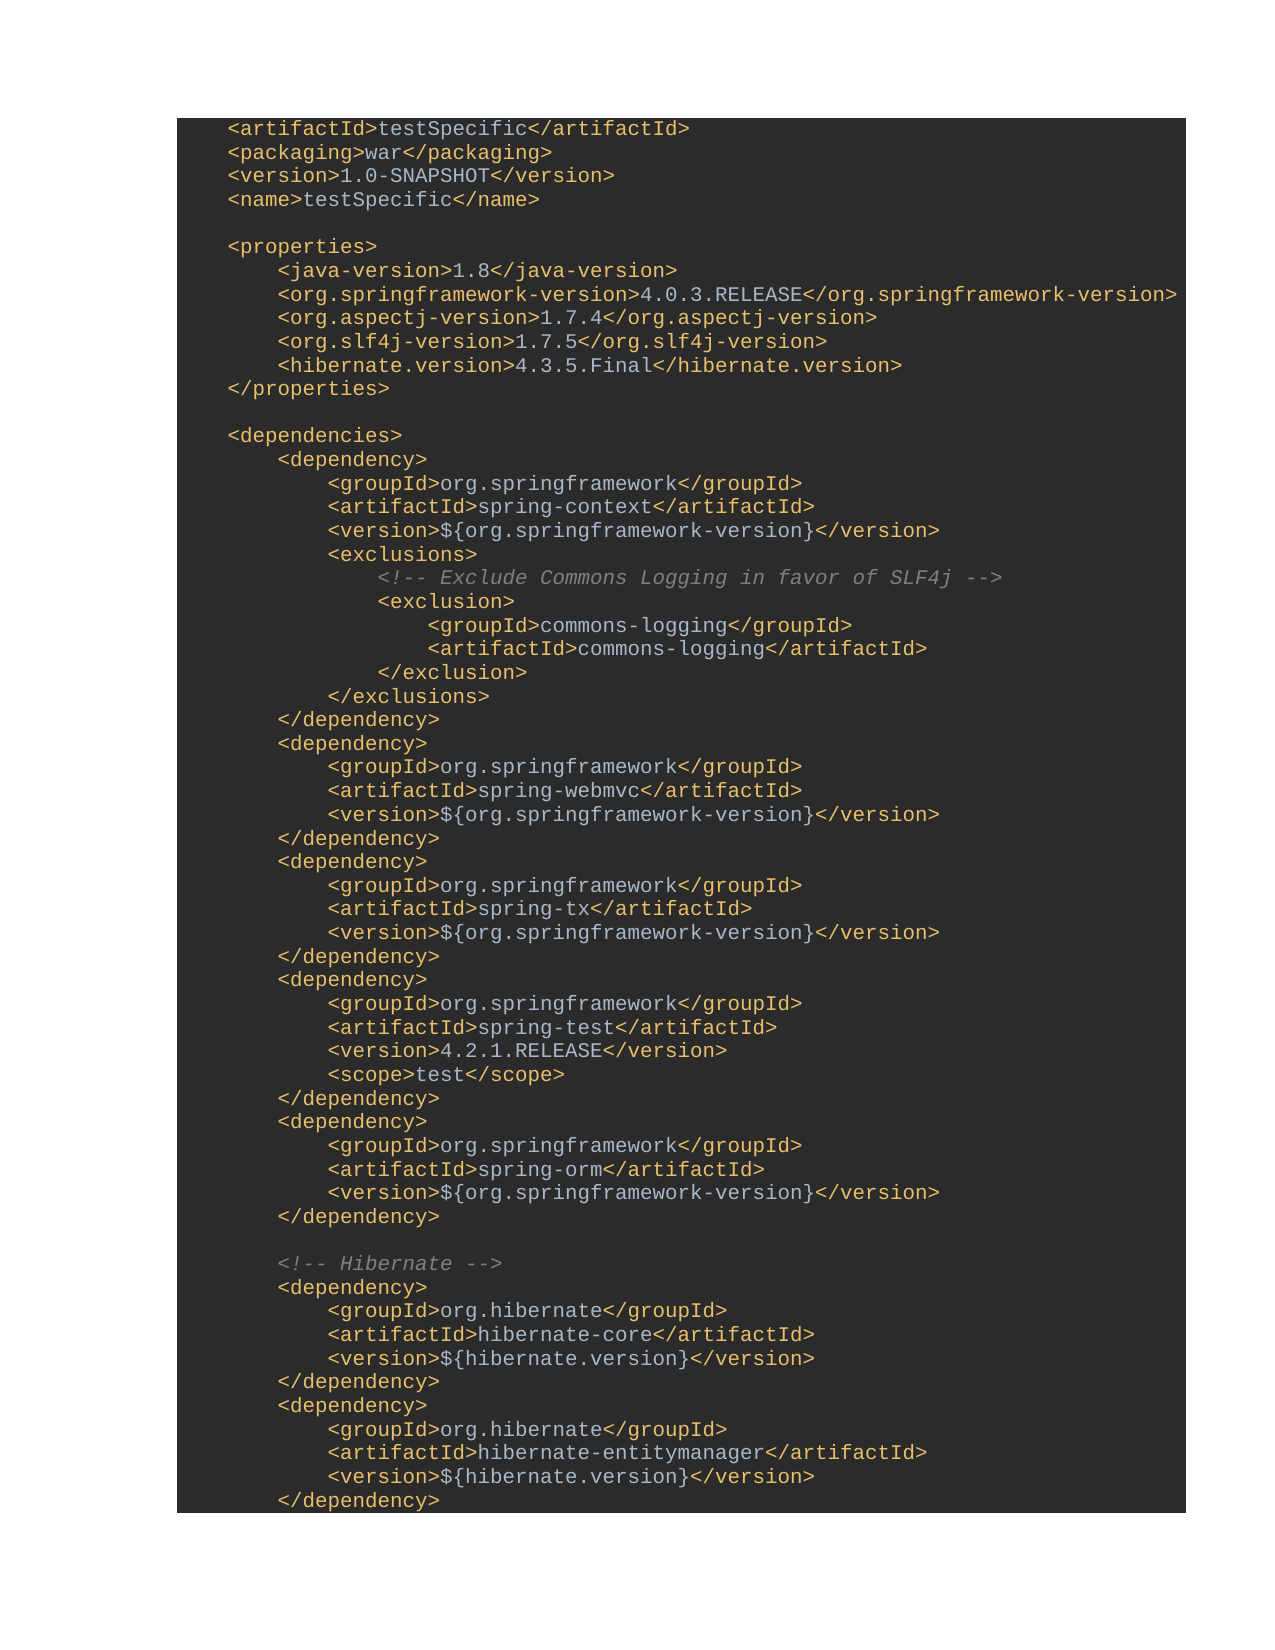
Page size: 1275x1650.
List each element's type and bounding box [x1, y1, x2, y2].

text [177, 118, 1186, 1513]
